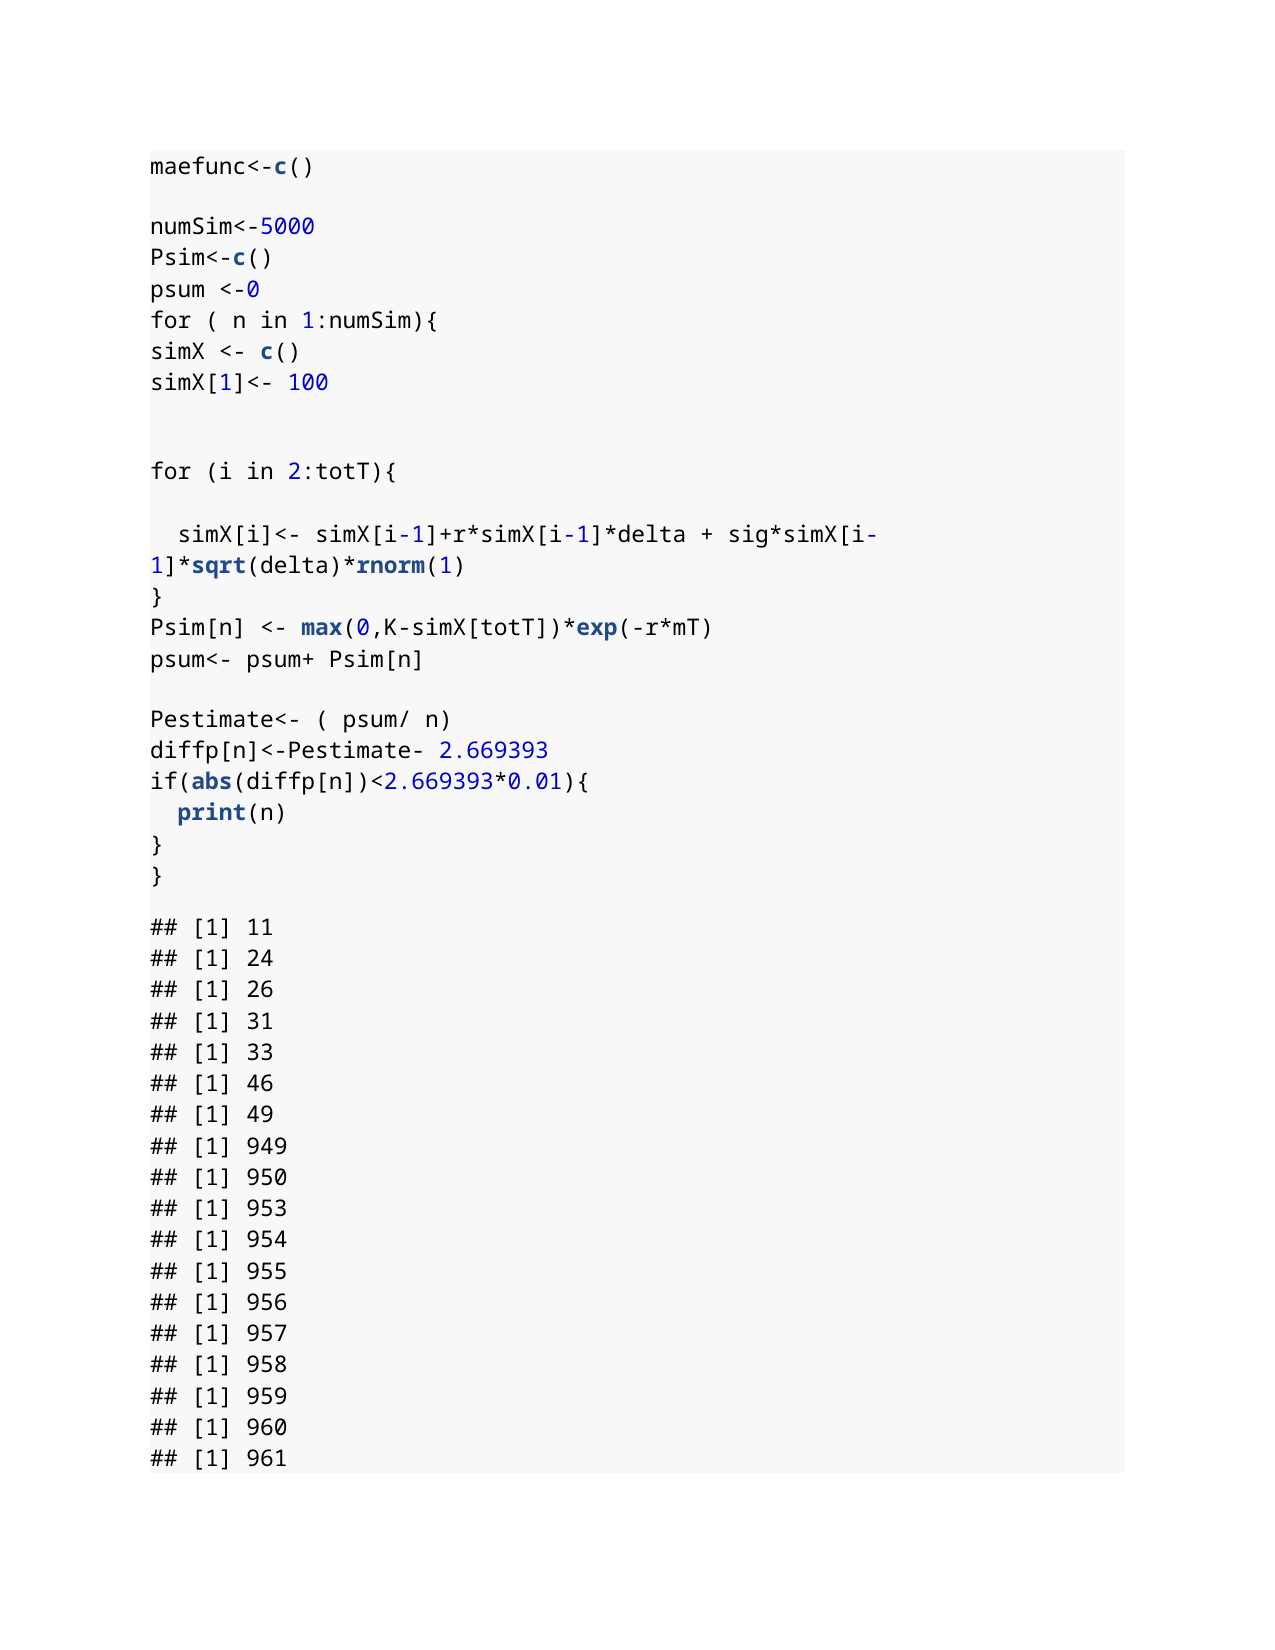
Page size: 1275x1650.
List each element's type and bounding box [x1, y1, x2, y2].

text [150, 150, 1125, 890]
text [150, 911, 1125, 1473]
